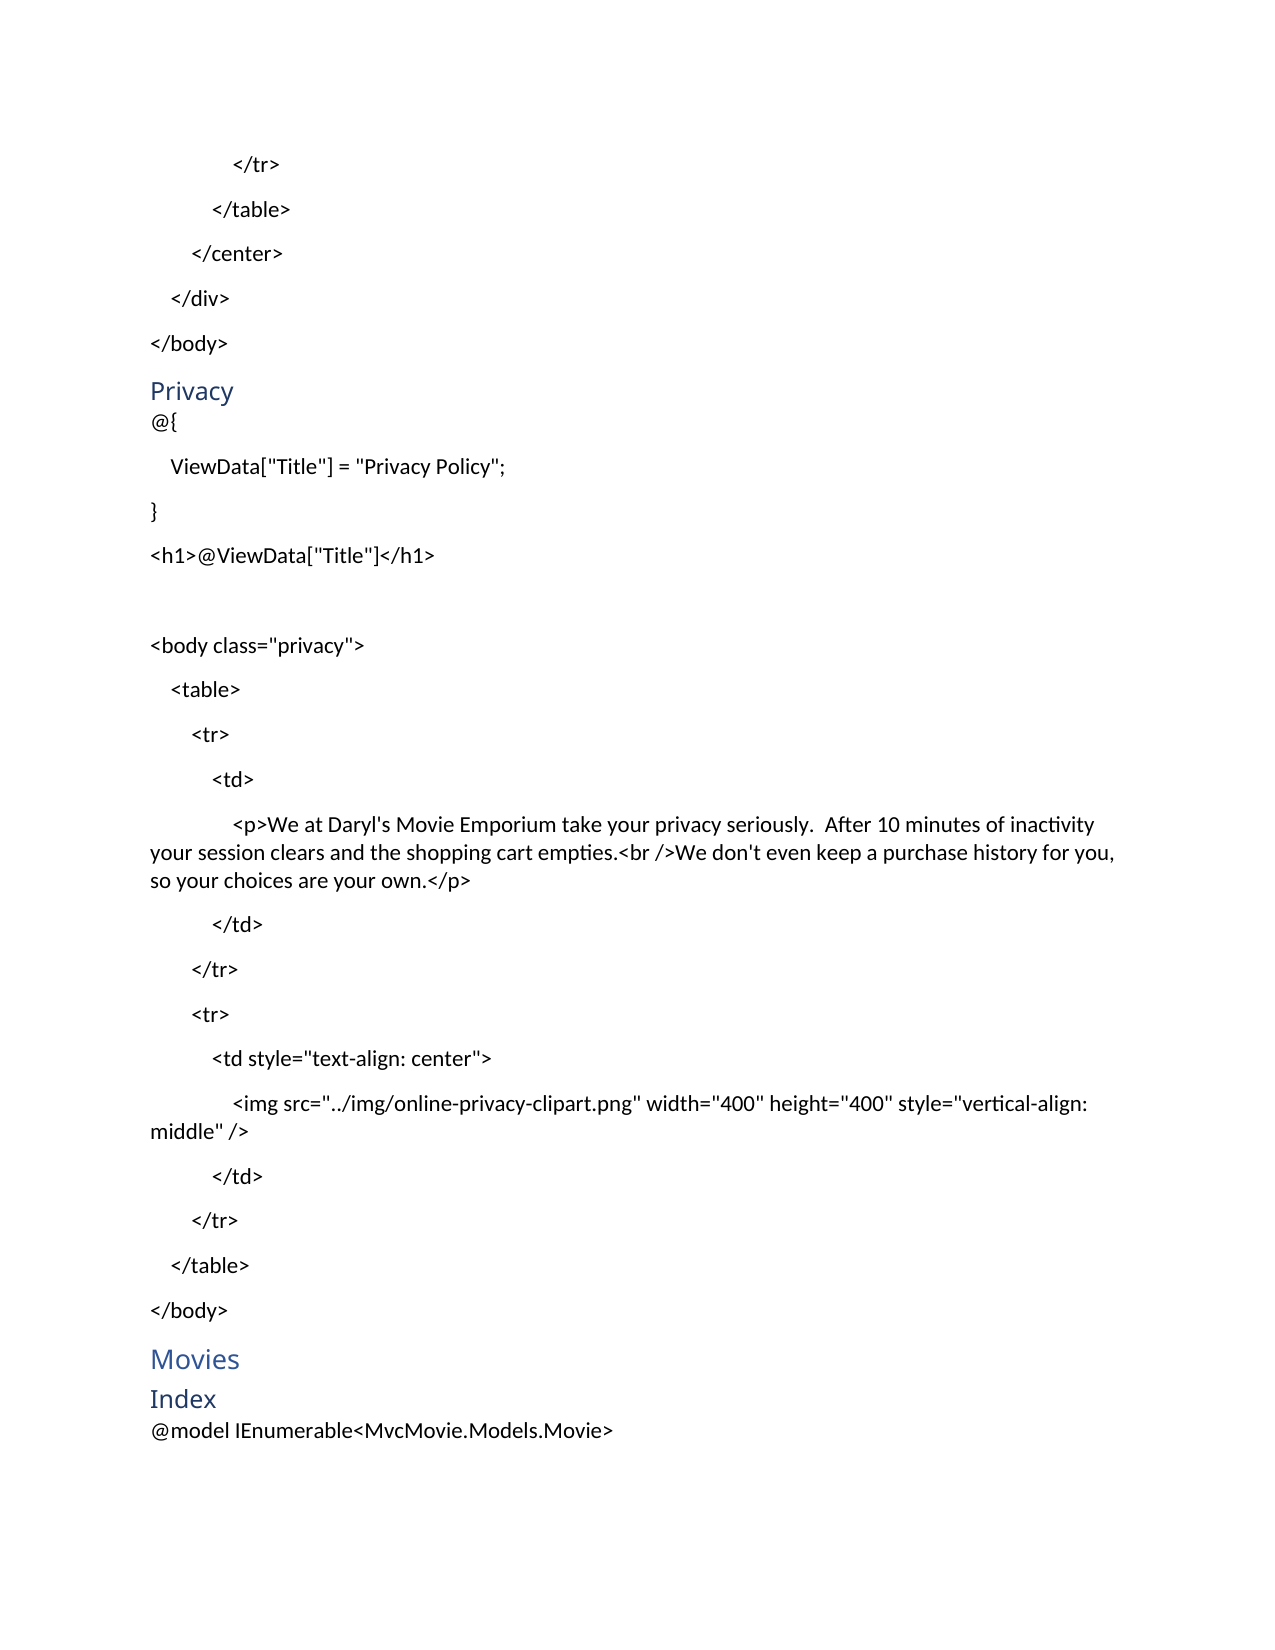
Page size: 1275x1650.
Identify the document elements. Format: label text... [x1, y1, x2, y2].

text </td> [150, 910, 1125, 938]
text <tr> [150, 1000, 1125, 1028]
text @model IEnumerable<MvcMovie.Models.Movie> [150, 1416, 1125, 1444]
text </tr> [150, 150, 1125, 178]
text </td> [150, 1162, 1125, 1190]
text </table> [150, 195, 1125, 223]
text <p>We at Daryl's Movie Emporium take your privacy seriously. After 10 minutes of inactivity your session clears and the shopping cart empties.<br />We don't even keep a purchase history for you, so your choices are your own.</p> [150, 810, 1125, 894]
text </center> [150, 239, 1125, 267]
text <tr> [150, 720, 1125, 748]
text <td> [150, 765, 1125, 793]
subtitle Movies [150, 1341, 1125, 1377]
text </tr> [150, 1207, 1125, 1234]
text </table> [150, 1251, 1125, 1279]
text ViewData["Title"] = "Privacy Policy"; [150, 452, 1125, 480]
text </tr> [150, 955, 1125, 983]
text </div> [150, 284, 1125, 312]
subtitle Index [150, 1382, 1125, 1416]
text <td style="text-align: center"> [150, 1044, 1125, 1072]
subtitle Privacy [150, 373, 1125, 407]
text <body class="privacy"> [150, 631, 1125, 659]
text </body> [150, 329, 1125, 357]
text </body> [150, 1296, 1125, 1324]
text <table> [150, 676, 1125, 704]
text } [150, 497, 1125, 525]
text <h1>@ViewData["Title"]</h1> [150, 542, 1125, 569]
text <img src="../img/online-privacy-clipart.png" width="400" height="400" style="vertical-align: middle" /> [150, 1089, 1125, 1145]
text @{ [150, 407, 1125, 436]
